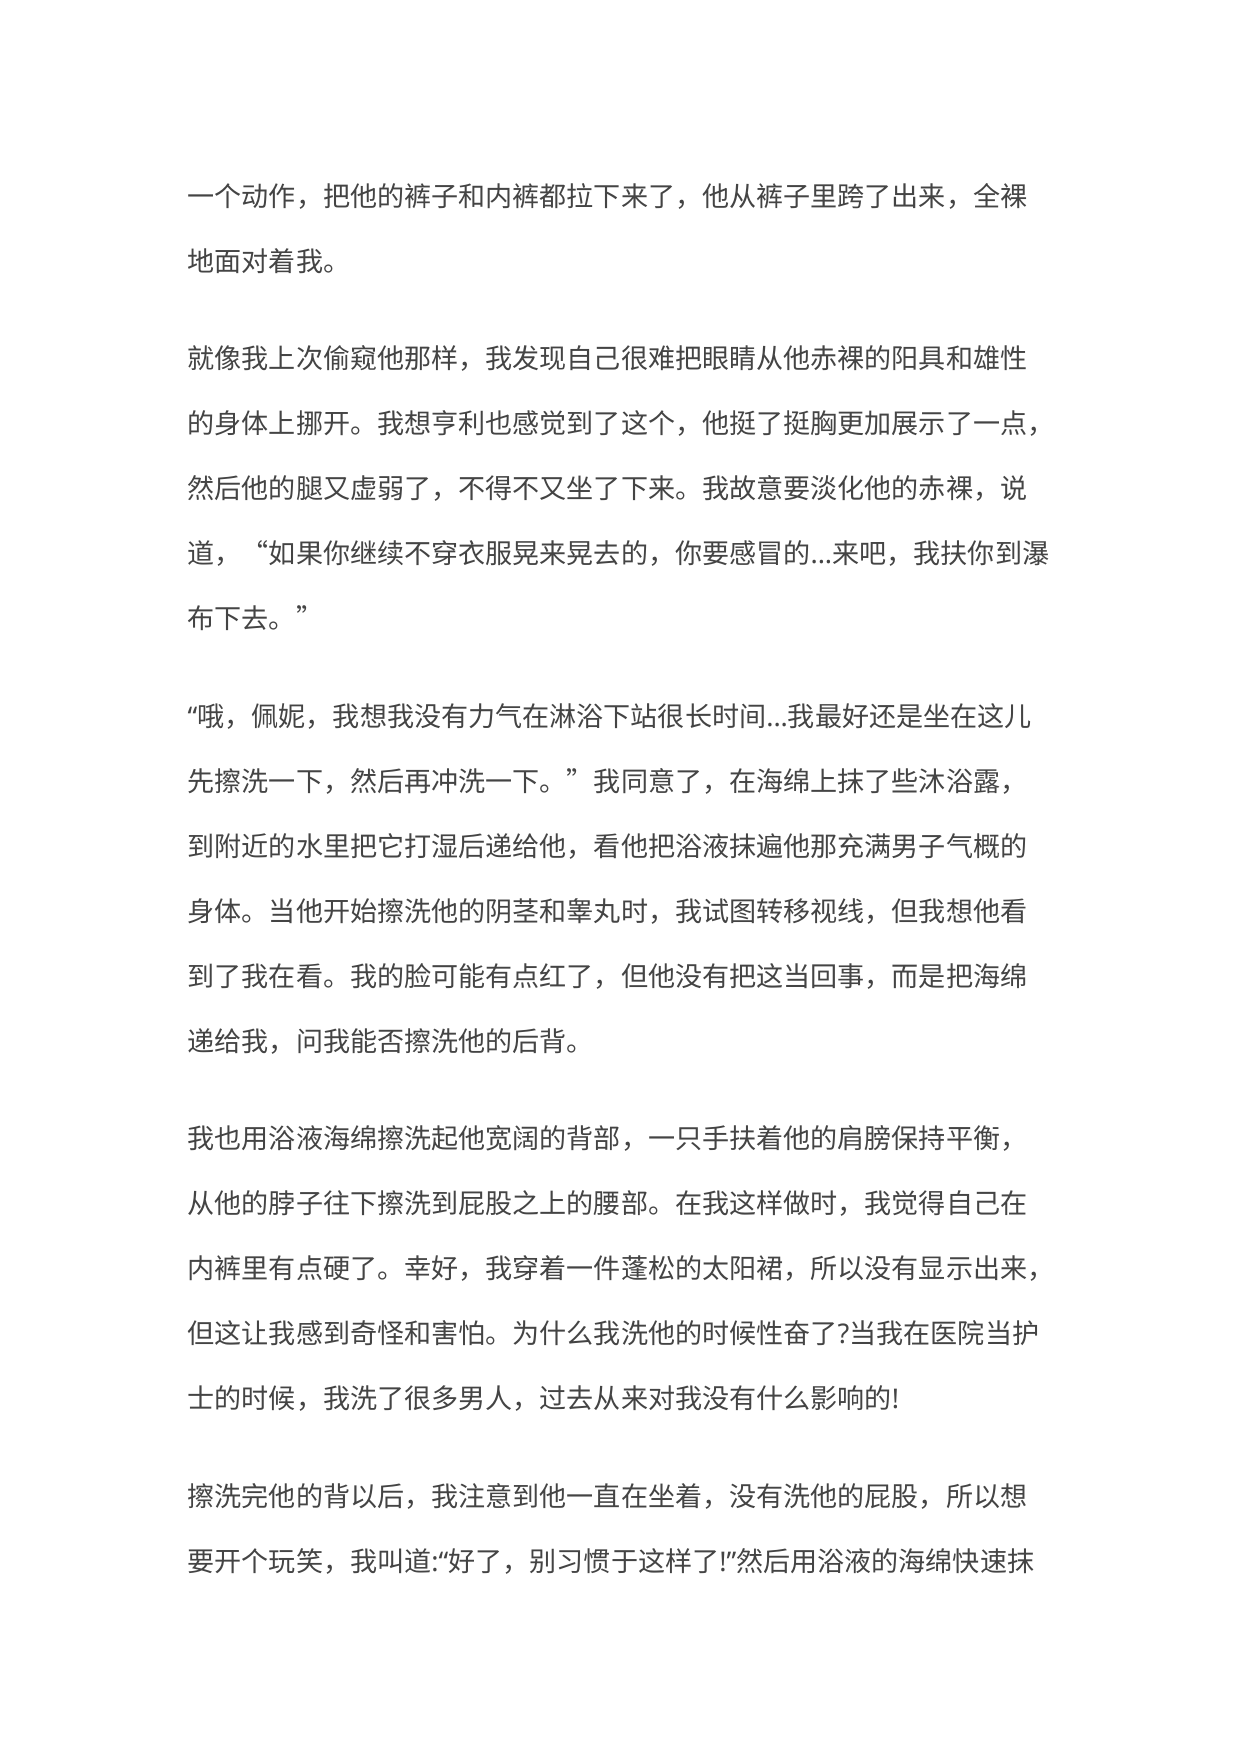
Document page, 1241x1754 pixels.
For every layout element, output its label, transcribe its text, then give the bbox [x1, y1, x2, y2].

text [187, 162, 1053, 292]
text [187, 1462, 1053, 1592]
text “哦，佩妮，我想我没有力气在淋浴下站很长时间...我最好还是坐在这儿先擦洗一下，然后再冲洗一下。”我同意了，在海绵上抹了些沐浴露，到附近的水里把它打湿后递给他，看他把浴液抹遍他那充满男子气概的身体。当他开始擦洗他的阴茎和睾丸时，我试图转移视线，但我想他看到了我在看。我的脸可能有点红了，但他没有把这当回事，而是把海绵递给我，问我能否擦洗他的后背。* y' j" `& w1 Q" v1 ]( v8 ` [187, 682, 1053, 1072]
text 就像我上次偷窥他那样，我发现自己很难把眼睛从他赤裸的阳具和雄性的身体上挪开。我想亨利也感觉到了这个，他挺了挺胸更加展示了一点，然后他的腿又虚弱了，不得不又坐了下来。我故意要淡化他的赤裸，说道，“如果你继续不穿衣服晃来晃去的，你要感冒的...来吧，我扶你到瀑布下去。” [187, 324, 1053, 649]
text 我也用浴液海绵擦洗起他宽阔的背部，一只手扶着他的肩膀保持平衡，从他的脖子往下擦洗到屁股之上的腰部。在我这样做时，我觉得自己在内裤里有点硬了。幸好，我穿着一件蓬松的太阳裙，所以没有显示出来，但这让我感到奇怪和害怕。为什么我洗他的时候性奋了?当我在医院当护士的时候，我洗了很多男人，过去从来对我没有什么影响的! [187, 1104, 1053, 1429]
